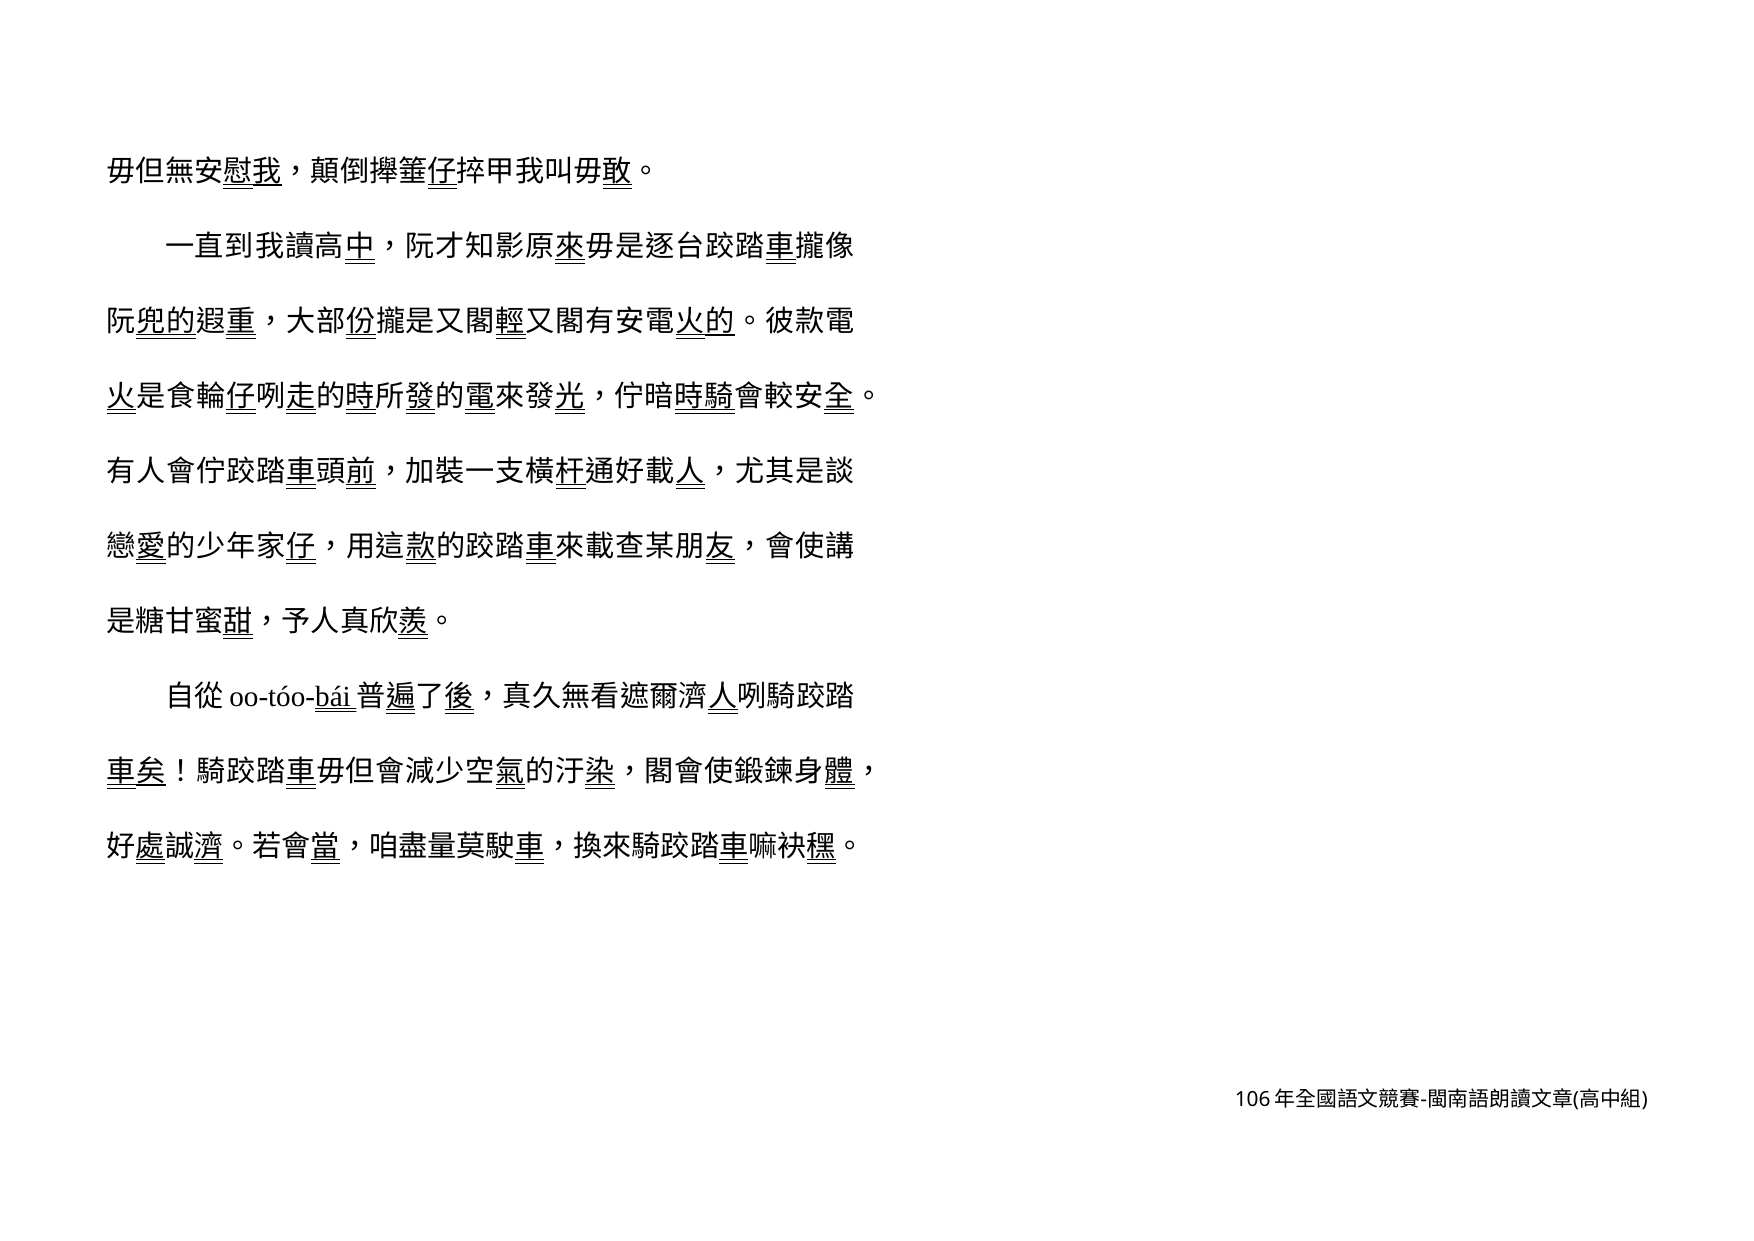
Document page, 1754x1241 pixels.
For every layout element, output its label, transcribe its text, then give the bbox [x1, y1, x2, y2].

text 自從oo-tóo-bái普遍了後，真久無看遮爾濟人咧騎跤踏車矣！騎跤踏車毋但會減少空氣的汙染，閣會使鍛鍊身體，好處誠濟。若會當，咱盡量莫駛車，換來騎跤踏車嘛袂䆀。 [106, 657, 855, 882]
text 一直到我讀高中，阮才知影原來毋是逐台跤踏車攏像阮兜的遐重，大部份攏是又閣輕又閣有安電火的。彼款電火是食輪仔咧走的時所發的電來發光，佇暗時騎會較安全。有人會佇跤踏車頭前，加裝一支橫杆通好載人，尤其是談戀愛的少年家仔，用這款的跤踏車來載查某朋友，會使講是糖甘蜜甜，予人真欣羨。 [106, 207, 855, 657]
